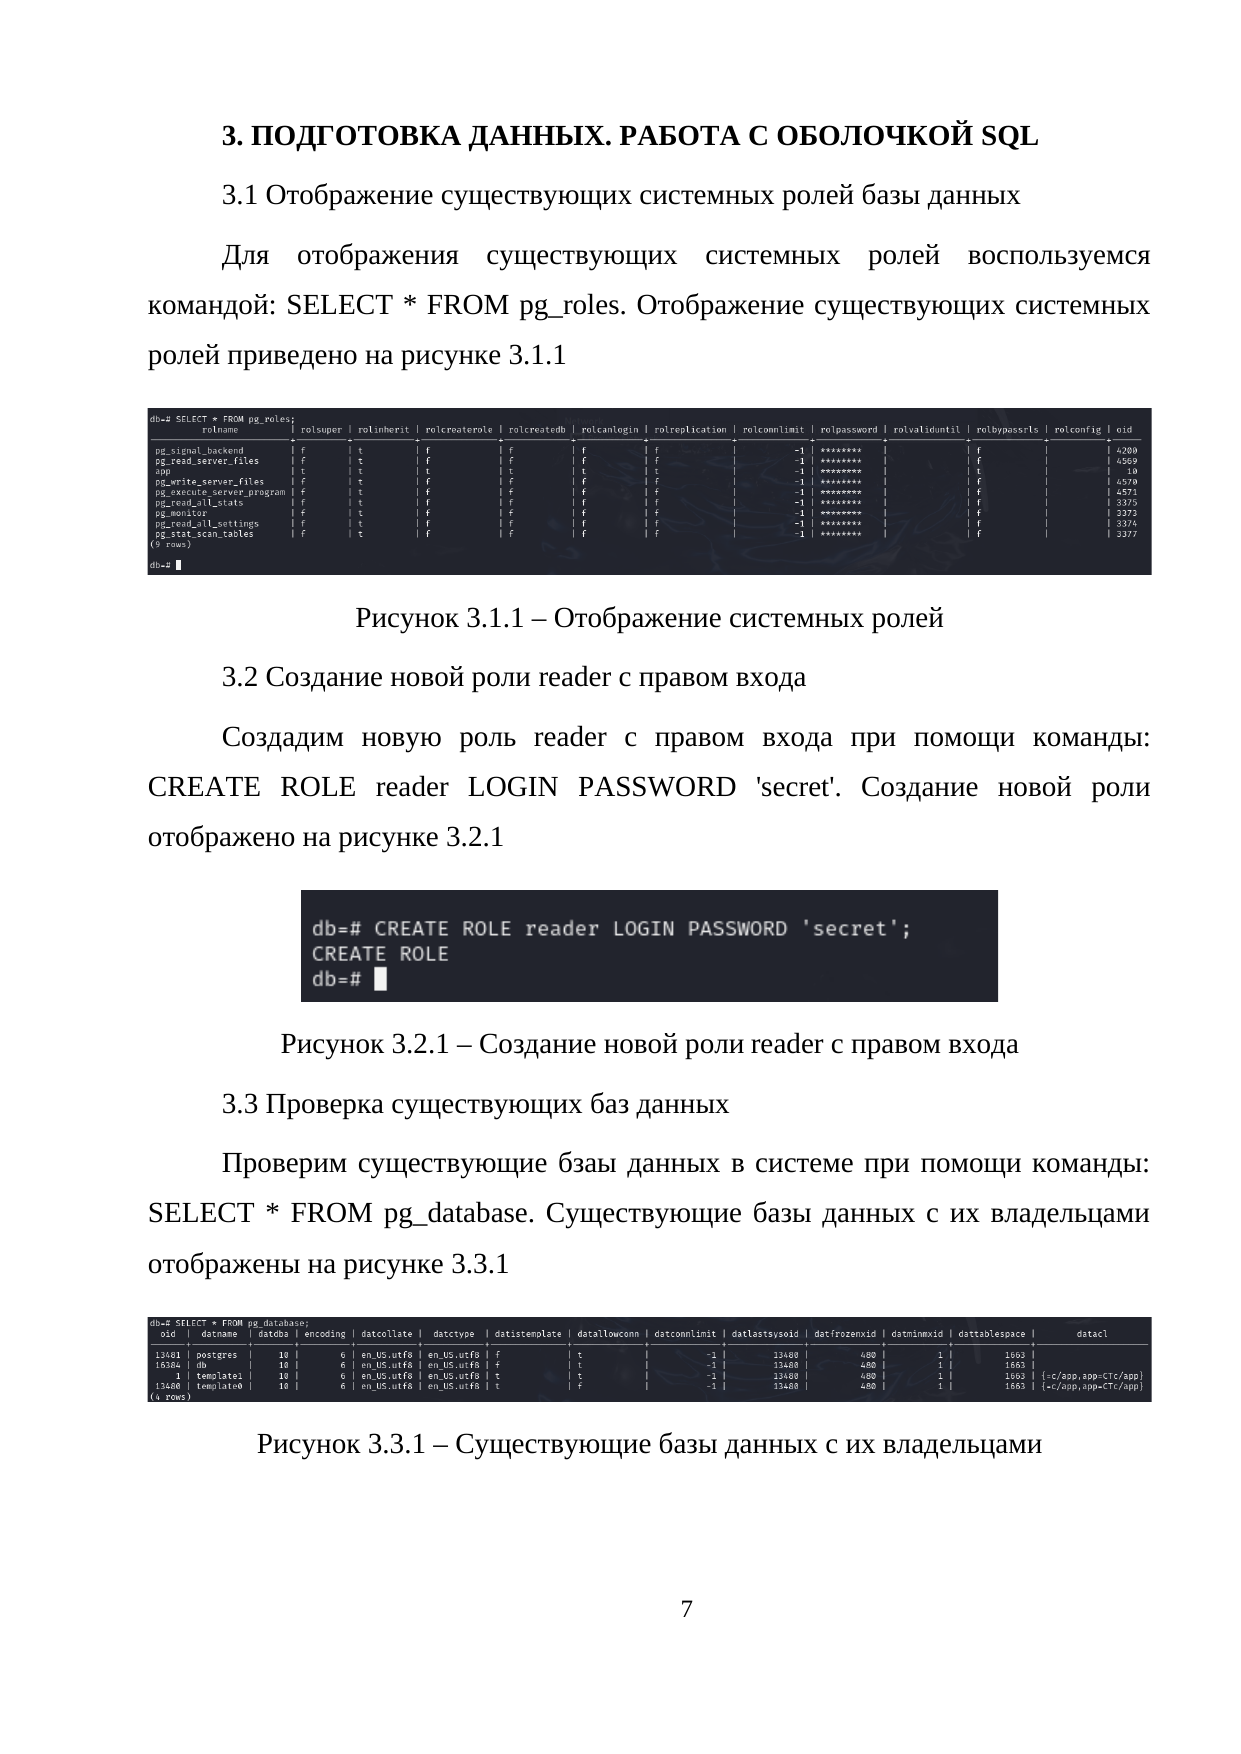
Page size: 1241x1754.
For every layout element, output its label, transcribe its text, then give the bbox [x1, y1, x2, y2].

text 3.1 Отображение существующих системных ролей базы данных [148, 177, 1152, 211]
text 3.3 Проверка существующих баз данных [148, 1086, 1152, 1119]
text 3. ПОДГОТОВКА ДАННЫХ. РАБОТА С ОБОЛОЧКОЙ SQL [148, 118, 1152, 152]
text Рисунок 3.3.1 – Существующие базы данных с их владельцами [148, 1426, 1152, 1460]
text Создадим новую роль reader с правом входа при помощи команды: CREATE ROLE reader LOGIN PASSWORD 'secret'. Создание новой роли отображено на рисунке 3.2.1 [148, 719, 1152, 853]
text 3.2 Создание новой роли reader с правом входа [148, 659, 1152, 693]
picture [147, 408, 1152, 575]
text Рисунок 3.2.1 – Создание новой роли reader с правом входа [148, 1026, 1152, 1060]
picture [301, 890, 999, 1002]
text Рисунок 3.1.1 – Отображение системных ролей [148, 600, 1152, 633]
picture [147, 1317, 1152, 1402]
text Проверим существующие бзаы данных в системе при помощи команды: SELECT * FROM pg_database. Существующие базы данных с их владельцами отображены на рисунке 3.3.1 [148, 1145, 1152, 1279]
text Для отображения существующих системных ролей воспользуемся командой: SELECT * FROM pg_roles. Отображение существующих системных ролей приведено на рисунке 3.1.1 [148, 237, 1152, 371]
